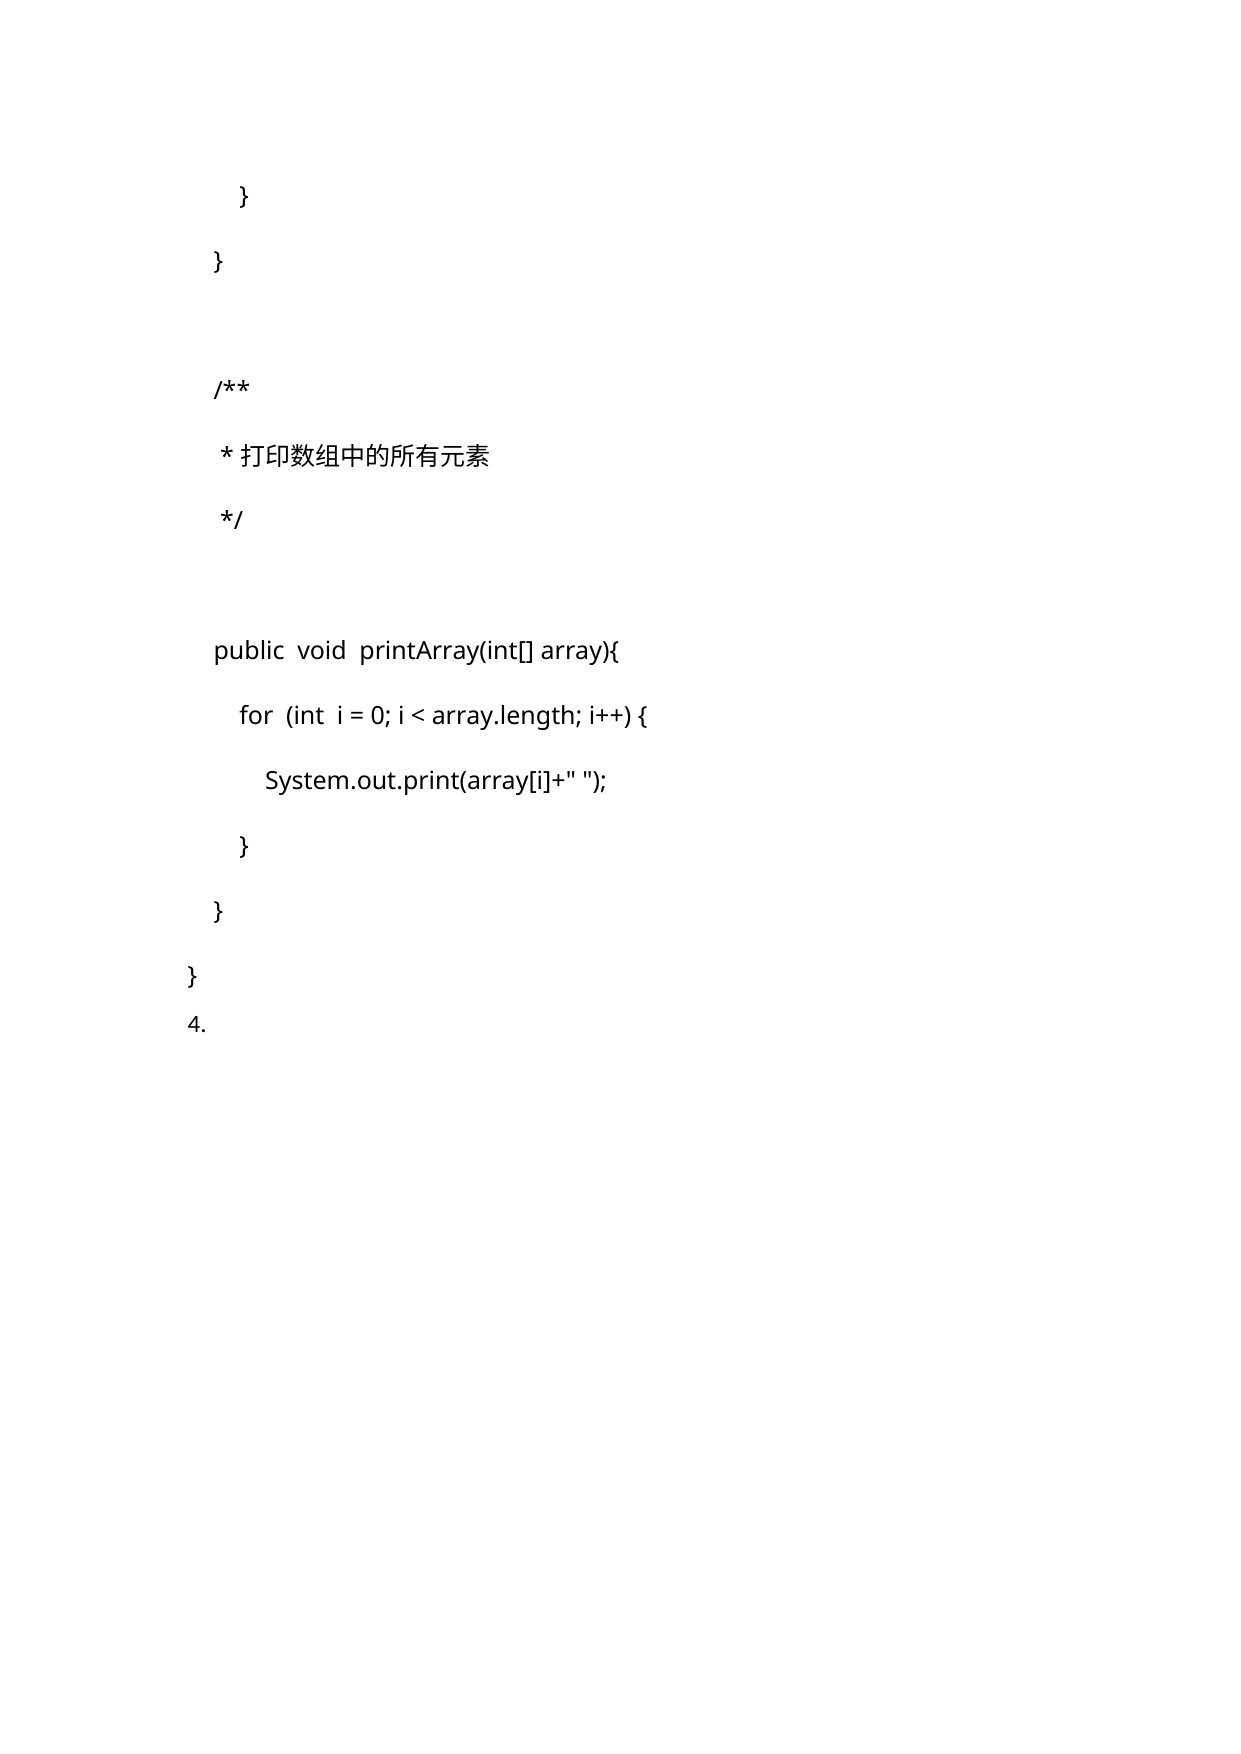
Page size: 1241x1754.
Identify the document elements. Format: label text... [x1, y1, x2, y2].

text * 打印数组中的所有元素 [187, 422, 1053, 487]
text System.out.print(array[i]+" "); [187, 747, 1053, 812]
text /** [187, 357, 1053, 422]
text } [187, 942, 1053, 1007]
text } [187, 162, 1053, 227]
text } [187, 877, 1053, 942]
text } [187, 812, 1053, 877]
text } [187, 227, 1053, 292]
text for (int i = 0; i < array.length; i++) { [187, 682, 1053, 747]
text */ [187, 487, 1053, 552]
text public void printArray(int[] array){ [187, 617, 1053, 682]
